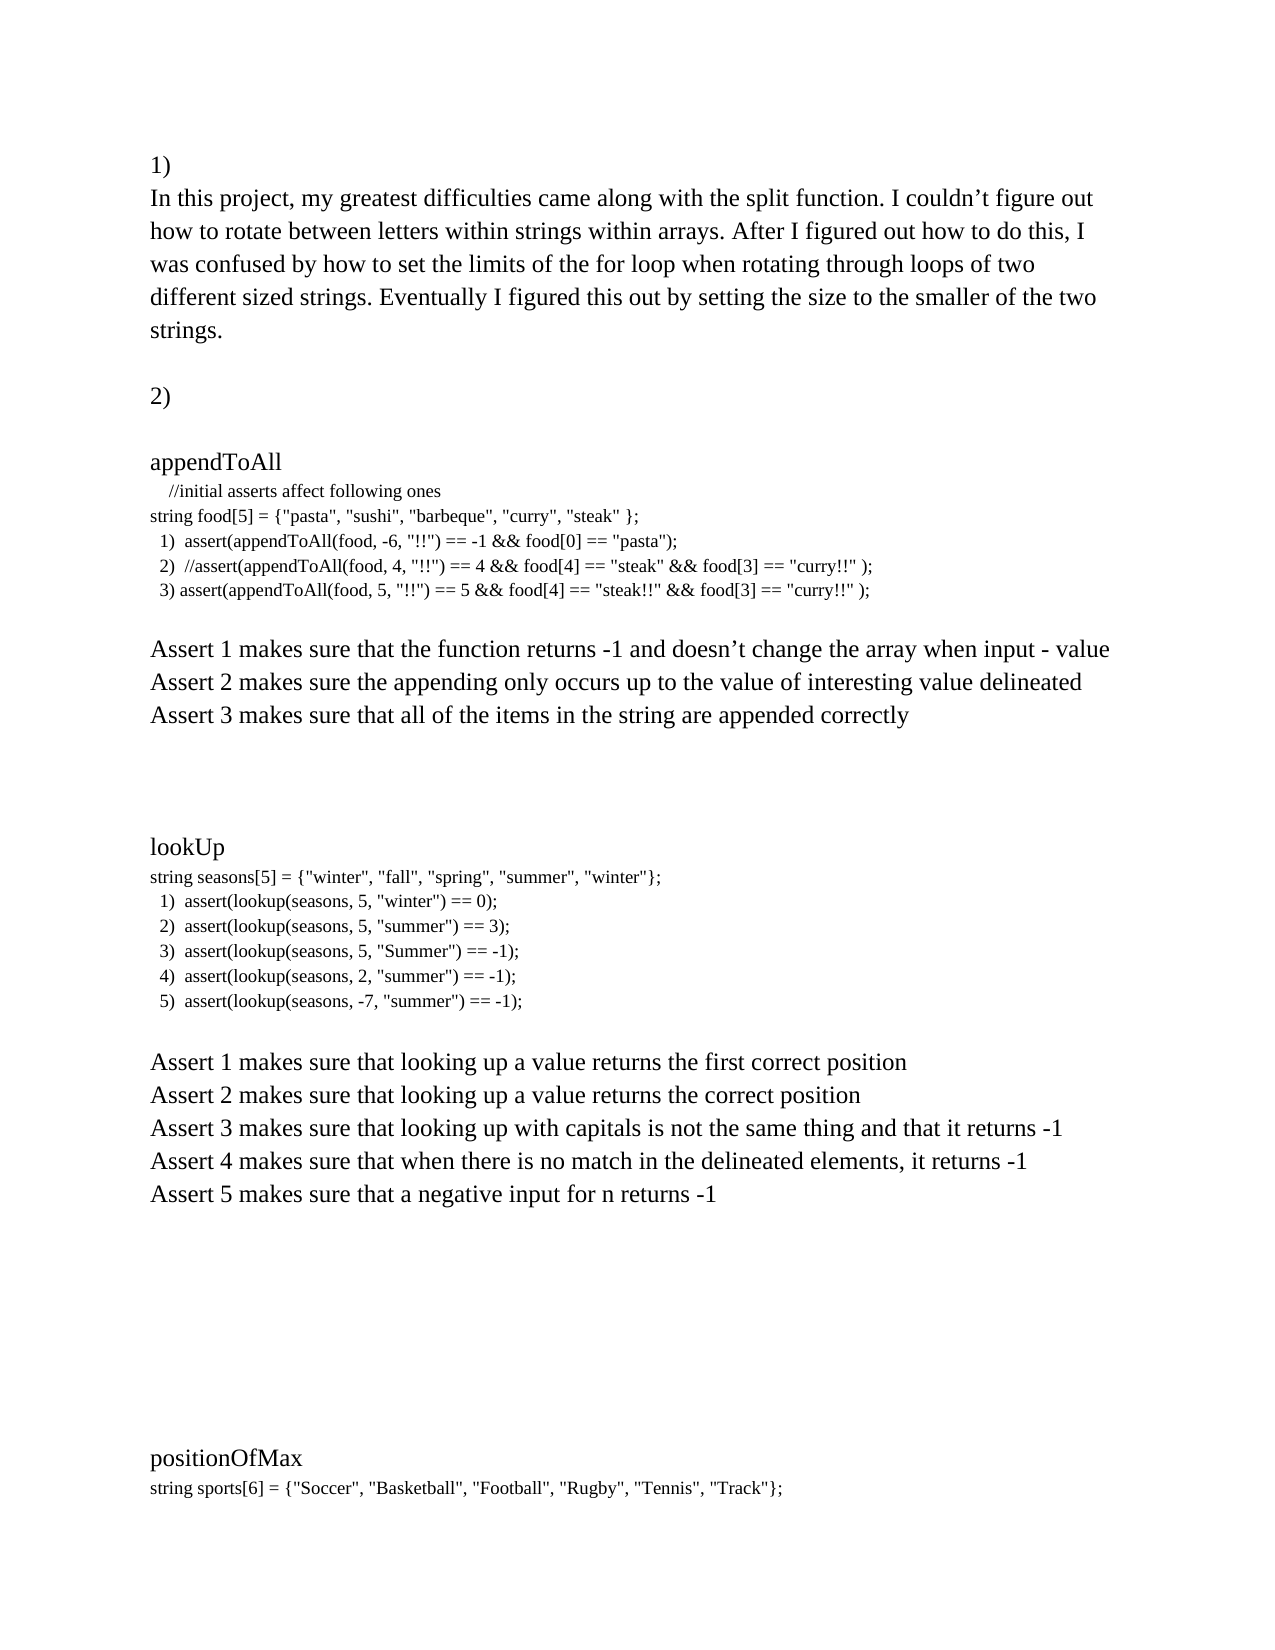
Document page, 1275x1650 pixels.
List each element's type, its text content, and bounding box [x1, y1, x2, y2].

text Assert 4 makes sure that when there is no match in the delineated elements, it returns -1 [150, 1146, 1125, 1175]
text 3) assert(lookup(seasons, 5, "Summer") == -1); [150, 940, 1125, 961]
text Assert 3 makes sure that looking up with capitals is not the same thing and that it returns -1 [150, 1113, 1125, 1142]
text 1) assert(lookup(seasons, 5, "winter") == 0); [150, 890, 1125, 912]
text string sports[6] = {"Soccer", "Basketball", "Football", "Rugby", "Tennis", "Track"}; [150, 1477, 1125, 1498]
text 2) [150, 381, 1125, 410]
text 3) assert(appendToAll(food, 5, "!!") == 5 && food[4] == "steak!!" && food[3] == "curry!!" ); [150, 579, 1125, 601]
text string seasons[5] = {"winter", "fall", "spring", "summer", "winter"}; [150, 866, 1125, 887]
text Assert 3 makes sure that all of the items in the string are appended correctly [150, 700, 1125, 729]
text string food[5] = {"pasta", "sushi", "barbeque", "curry", "steak" }; [150, 505, 1125, 527]
text Assert 2 makes sure that looking up a value returns the correct position [150, 1080, 1125, 1109]
text Assert 1 makes sure that the function returns -1 and doesn’t change the array when input - value [150, 634, 1125, 663]
text 4) assert(lookup(seasons, 2, "summer") == -1); [150, 965, 1125, 986]
text 1) assert(appendToAll(food, -6, "!!") == -1 && food[0] == "pasta"); [150, 530, 1125, 551]
text 2) assert(lookup(seasons, 5, "summer") == 3); [150, 915, 1125, 937]
text //initial asserts affect following ones [150, 480, 1125, 502]
text 2) //assert(appendToAll(food, 4, "!!") == 4 && food[4] == "steak" && food[3] == "curry!!" ); [150, 554, 1125, 576]
text Assert 2 makes sure the appending only occurs up to the value of interesting value delineated [150, 667, 1125, 696]
text 1) [150, 150, 1125, 179]
text appendToAll [150, 447, 1125, 476]
text 5) assert(lookup(seasons, -7, "summer") == -1); [150, 989, 1125, 1011]
text lookUp [150, 832, 1125, 861]
text Assert 1 makes sure that looking up a value returns the first correct position [150, 1047, 1125, 1076]
text positionOfMax [150, 1443, 1125, 1472]
text In this project, my greatest difficulties came along with the split function. I couldn’t figure out how to rotate between letters within strings within arrays. After I figured out how to do this, I was confused by how to set the limits of the for loop when rotating through loops of two different sized strings. Eventually I figured this out by setting the size to the smaller of the two strings. [150, 183, 1125, 344]
text Assert 5 makes sure that a negative input for n returns -1 [150, 1179, 1125, 1208]
